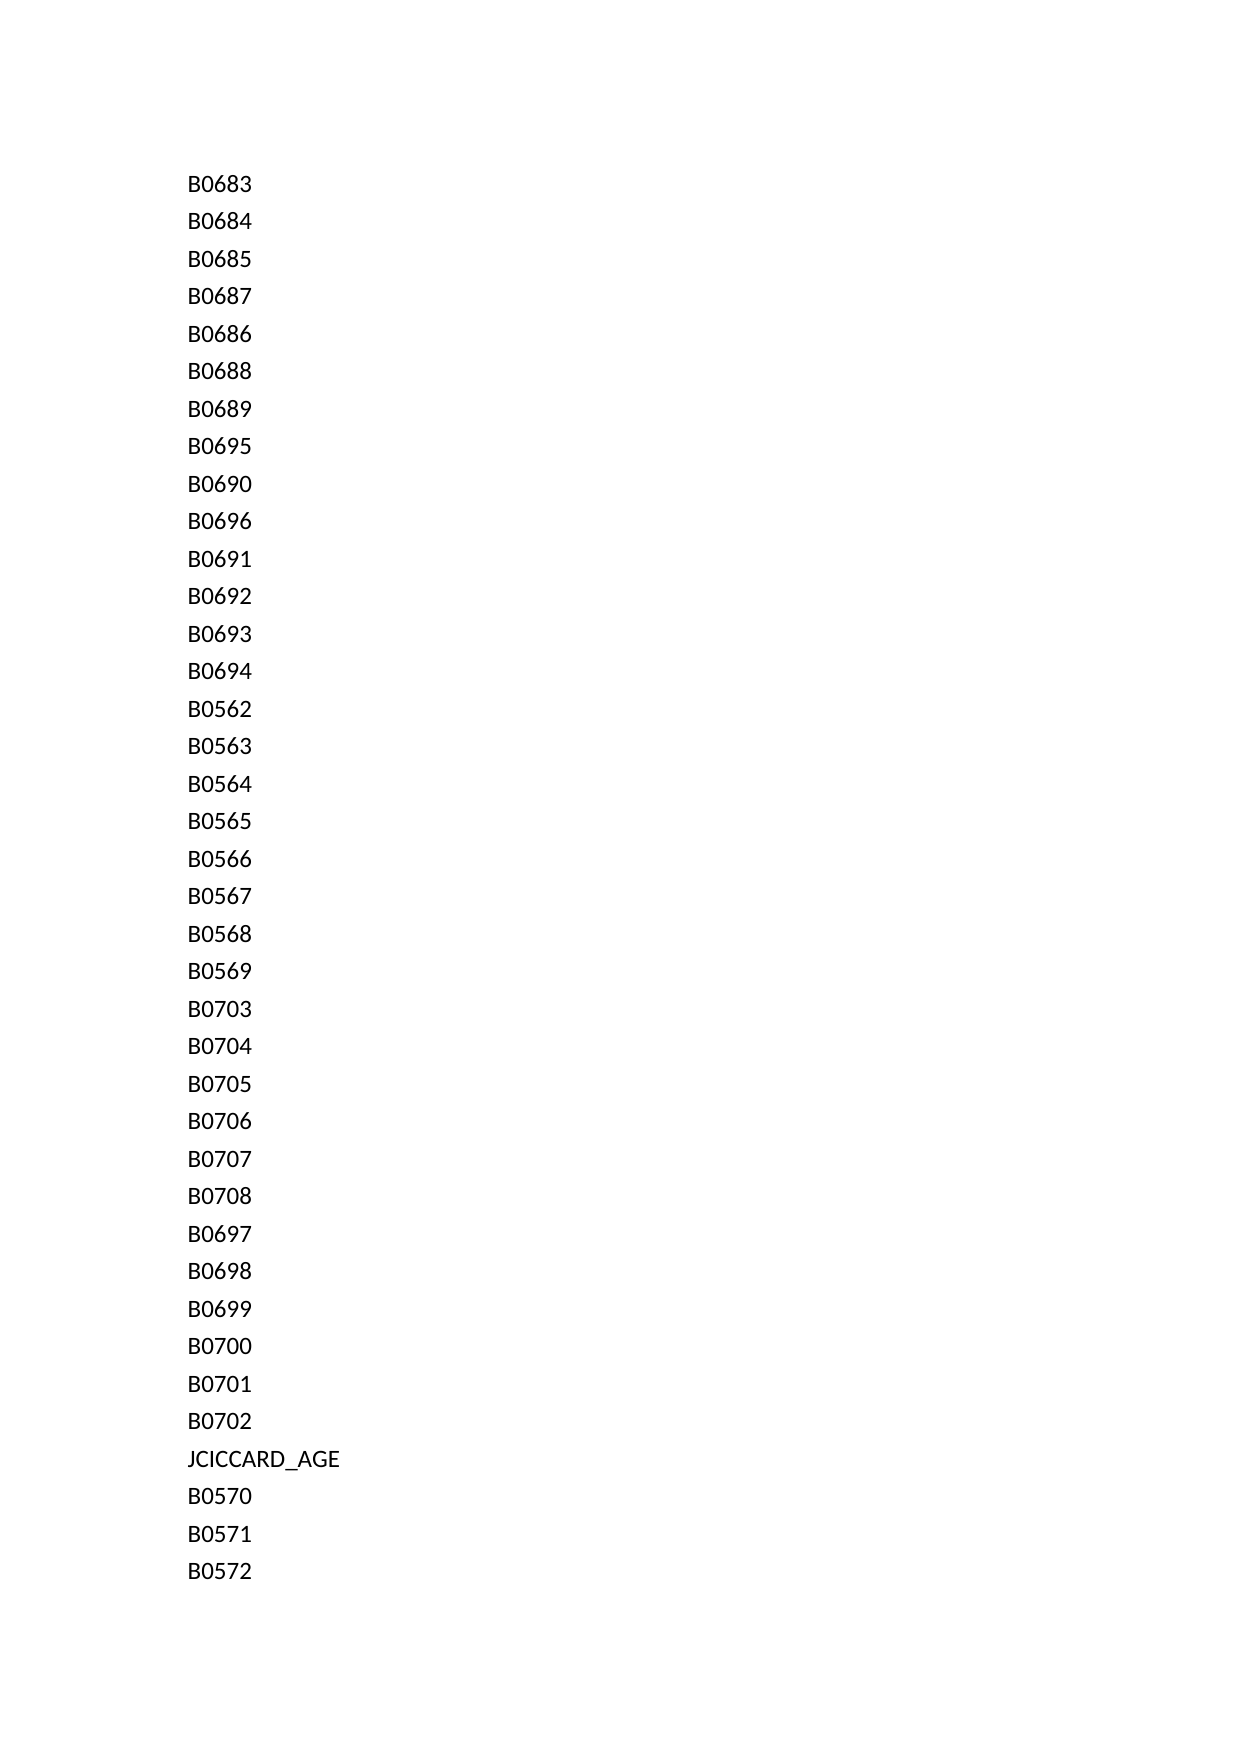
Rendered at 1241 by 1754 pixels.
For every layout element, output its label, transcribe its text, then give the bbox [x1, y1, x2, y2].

text B0704 [187, 1027, 1053, 1064]
text B0696 [187, 502, 1053, 539]
text B0683 [187, 164, 1053, 202]
text B0698 [187, 1252, 1053, 1289]
text B0569 [187, 952, 1053, 989]
text B0691 [187, 539, 1053, 577]
text B0692 [187, 577, 1053, 614]
text B0688 [187, 352, 1053, 389]
text B0695 [187, 427, 1053, 464]
text B0689 [187, 389, 1053, 427]
text B0684 [187, 202, 1053, 239]
text B0570 [187, 1477, 1053, 1514]
text B0706 [187, 1102, 1053, 1139]
text B0703 [187, 989, 1053, 1027]
text B0562 [187, 689, 1053, 727]
text B0697 [187, 1214, 1053, 1252]
text B0694 [187, 652, 1053, 689]
text B0702 [187, 1402, 1053, 1439]
text B0571 [187, 1514, 1053, 1552]
text B0707 [187, 1139, 1053, 1177]
text B0567 [187, 877, 1053, 914]
text B0701 [187, 1364, 1053, 1402]
text B0566 [187, 839, 1053, 877]
text B0572 [187, 1552, 1053, 1589]
text B0564 [187, 764, 1053, 802]
text B0685 [187, 239, 1053, 277]
text JCICCARD_AGE [187, 1439, 1053, 1477]
text B0687 [187, 277, 1053, 314]
text B0708 [187, 1177, 1053, 1214]
text B0565 [187, 802, 1053, 839]
text B0690 [187, 464, 1053, 502]
text B0699 [187, 1289, 1053, 1327]
text B0686 [187, 314, 1053, 352]
text B0700 [187, 1327, 1053, 1364]
text B0568 [187, 914, 1053, 952]
text B0705 [187, 1064, 1053, 1102]
text B0693 [187, 614, 1053, 652]
text B0563 [187, 727, 1053, 764]
